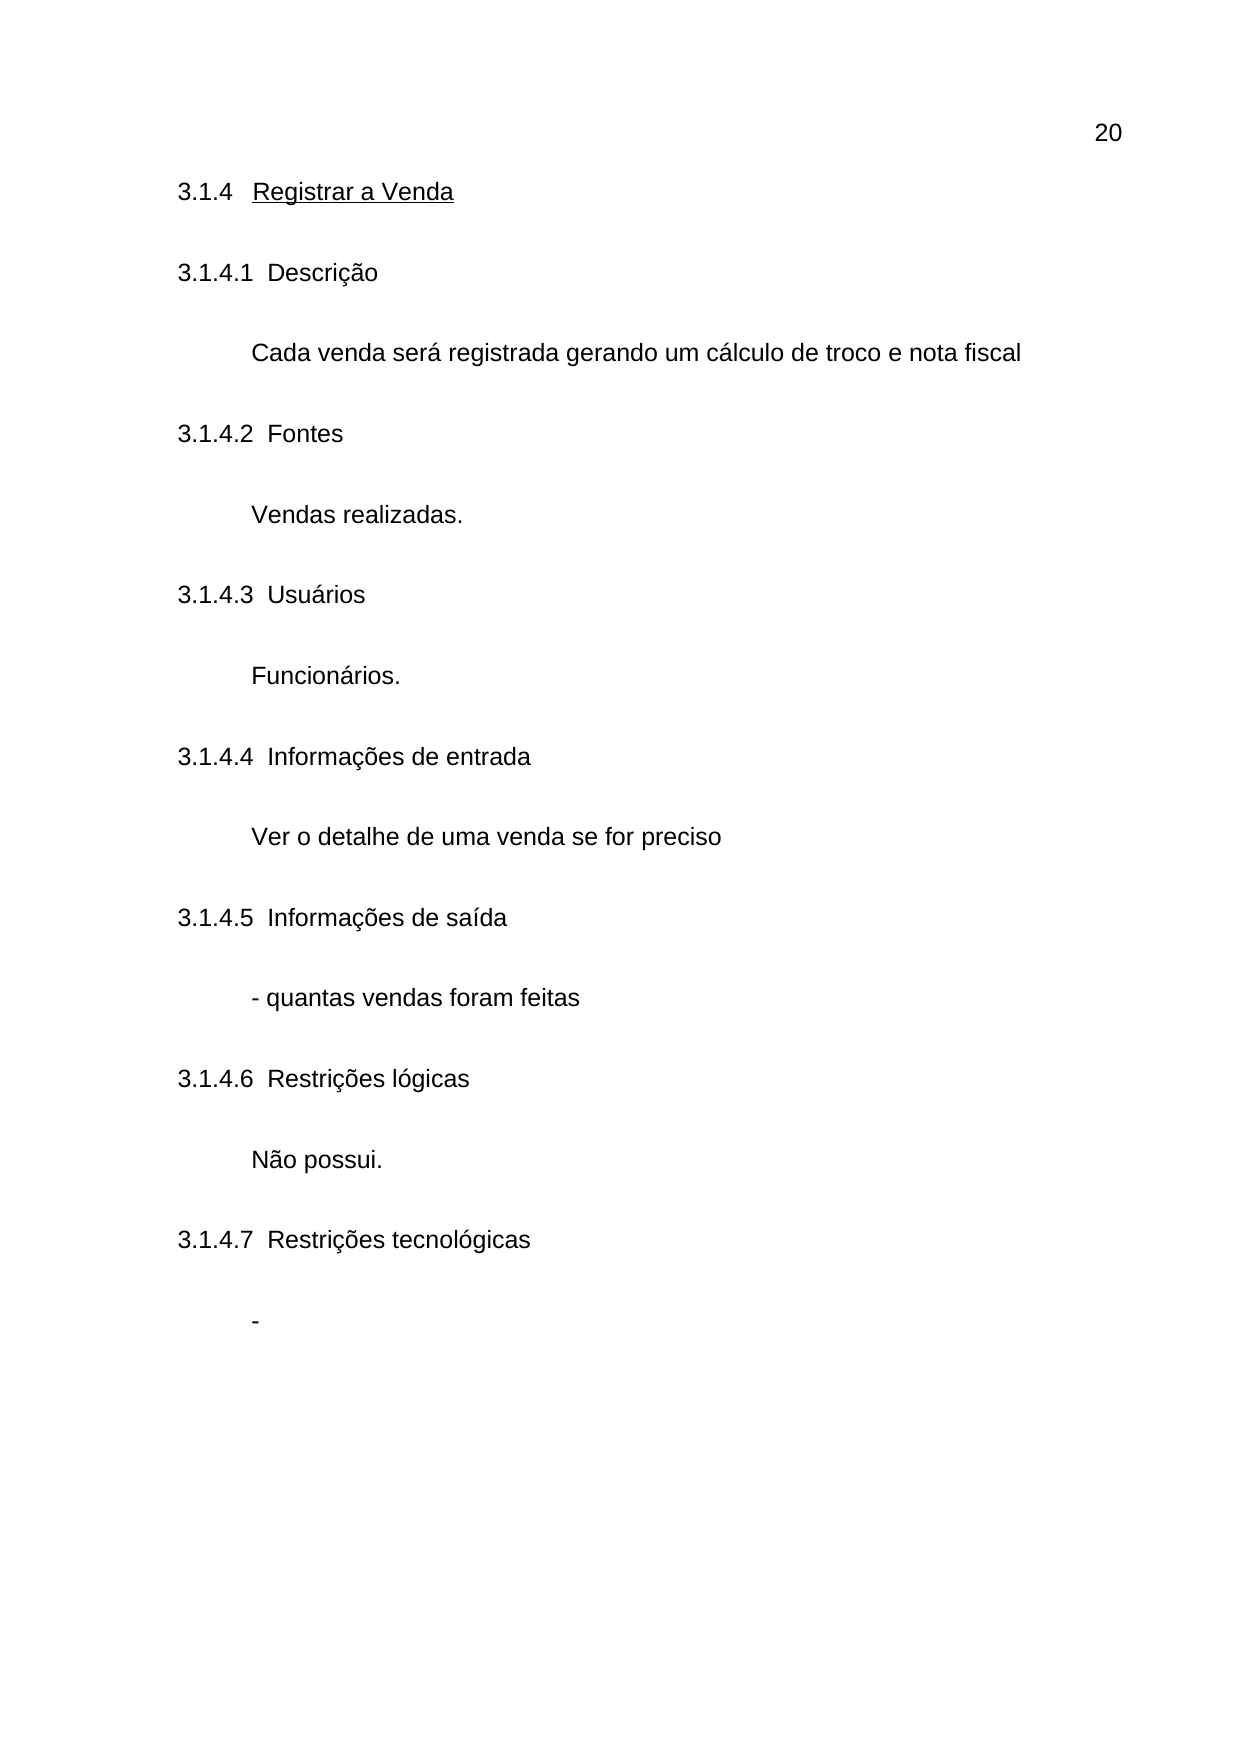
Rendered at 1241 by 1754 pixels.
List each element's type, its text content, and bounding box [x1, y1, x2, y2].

text Funcionários. [177, 661, 1122, 690]
subtitle Informações de entrada [177, 742, 1122, 770]
text Ver o detalhe de uma venda se for preciso [177, 822, 1122, 851]
subtitle Restrições lógicas [177, 1064, 1122, 1093]
text Cada venda será registrada gerando um cálculo de troco e nota fiscal [177, 338, 1122, 367]
subtitle Registrar a Venda [177, 177, 1122, 206]
text - quantas vendas foram feitas [177, 983, 1122, 1012]
subtitle Descrição [177, 258, 1122, 287]
text - [177, 1306, 1122, 1335]
subtitle Informações de saída [177, 903, 1122, 932]
subtitle Restrições tecnológicas [177, 1225, 1122, 1254]
subtitle Usuários [177, 580, 1122, 609]
text Vendas realizadas. [177, 500, 1122, 528]
text Não possui. [177, 1145, 1122, 1173]
subtitle Fontes [177, 419, 1122, 448]
